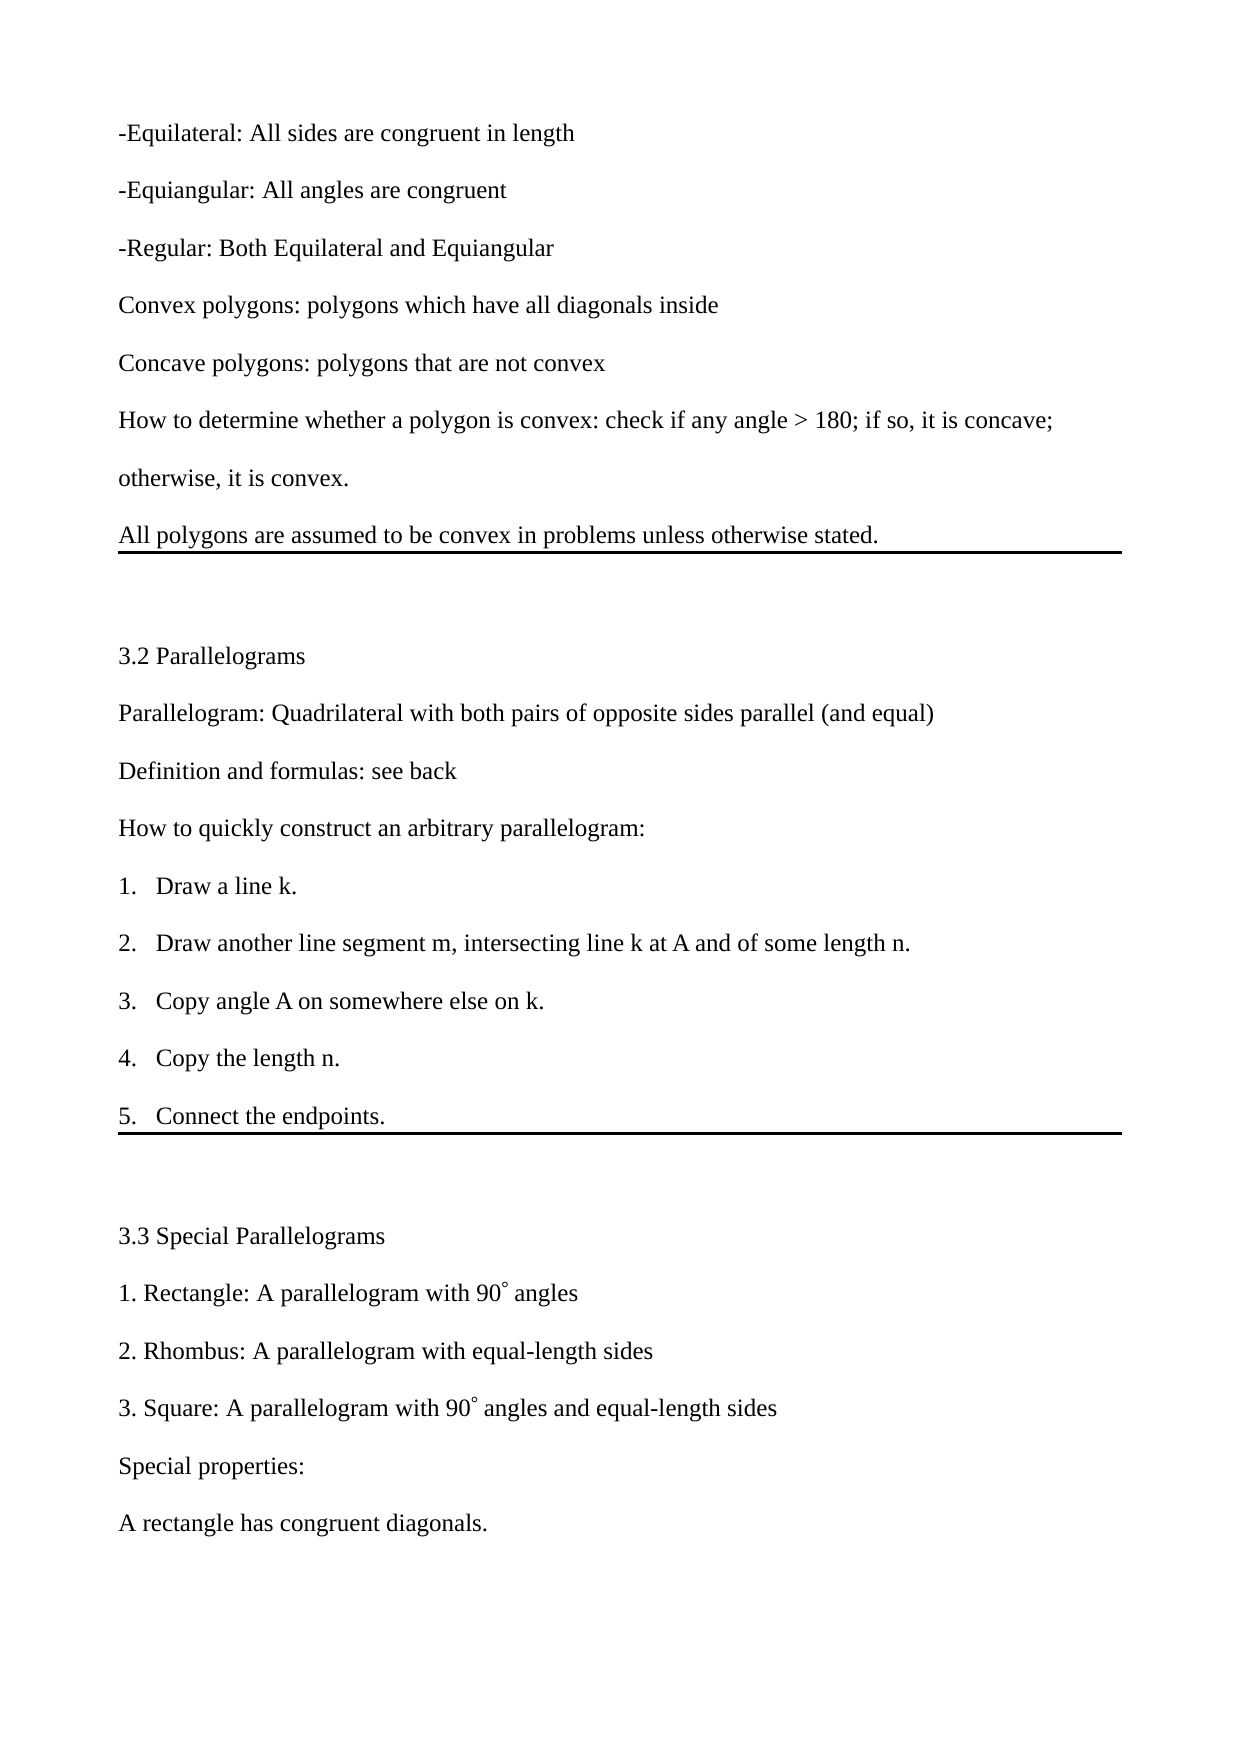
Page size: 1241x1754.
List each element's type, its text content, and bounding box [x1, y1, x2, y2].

text -Equiangular: All angles are congruent [118, 176, 1122, 204]
list Connect the endpoints. [118, 1101, 1122, 1132]
text Concave polygons: polygons that are not convex [118, 348, 1122, 377]
list Draw another line segment m, intersecting line k at A and of some length n. [118, 928, 1122, 957]
list Copy the length n. [118, 1043, 1122, 1072]
text 2. Rhombus: A parallelogram with equal-length sides [118, 1336, 1122, 1365]
text 3.3 Special Parallelograms [118, 1221, 1122, 1250]
text 1. Rectangle: A parallelogram with 90 angles [118, 1278, 1122, 1307]
list Copy angle A on somewhere else on k. [118, 986, 1122, 1014]
text -Equilateral: All sides are congruent in length [118, 118, 1122, 147]
text 3. Square: A parallelogram with 90 angles and equal-length sides [118, 1393, 1122, 1422]
list Draw a line k. [118, 871, 1122, 899]
text How to determine whether a polygon is convex: check if any angle > 180; if so, it is concave; otherwise, it is convex. [118, 406, 1122, 492]
text Special properties: [118, 1451, 1122, 1480]
text 3.2 Parallelograms [118, 641, 1122, 669]
text All polygons are assumed to be convex in problems unless otherwise stated. [118, 521, 1122, 551]
text Parallelogram: Quadrilateral with both pairs of opposite sides parallel (and equal) [118, 698, 1122, 727]
text How to quickly construct an arbitrary parallelogram: [118, 813, 1122, 842]
text Definition and formulas: see back [118, 756, 1122, 784]
text A rectangle has congruent diagonals. [118, 1508, 1122, 1537]
text Convex polygons: polygons which have all diagonals inside [118, 291, 1122, 319]
text -Regular: Both Equilateral and Equiangular [118, 233, 1122, 262]
